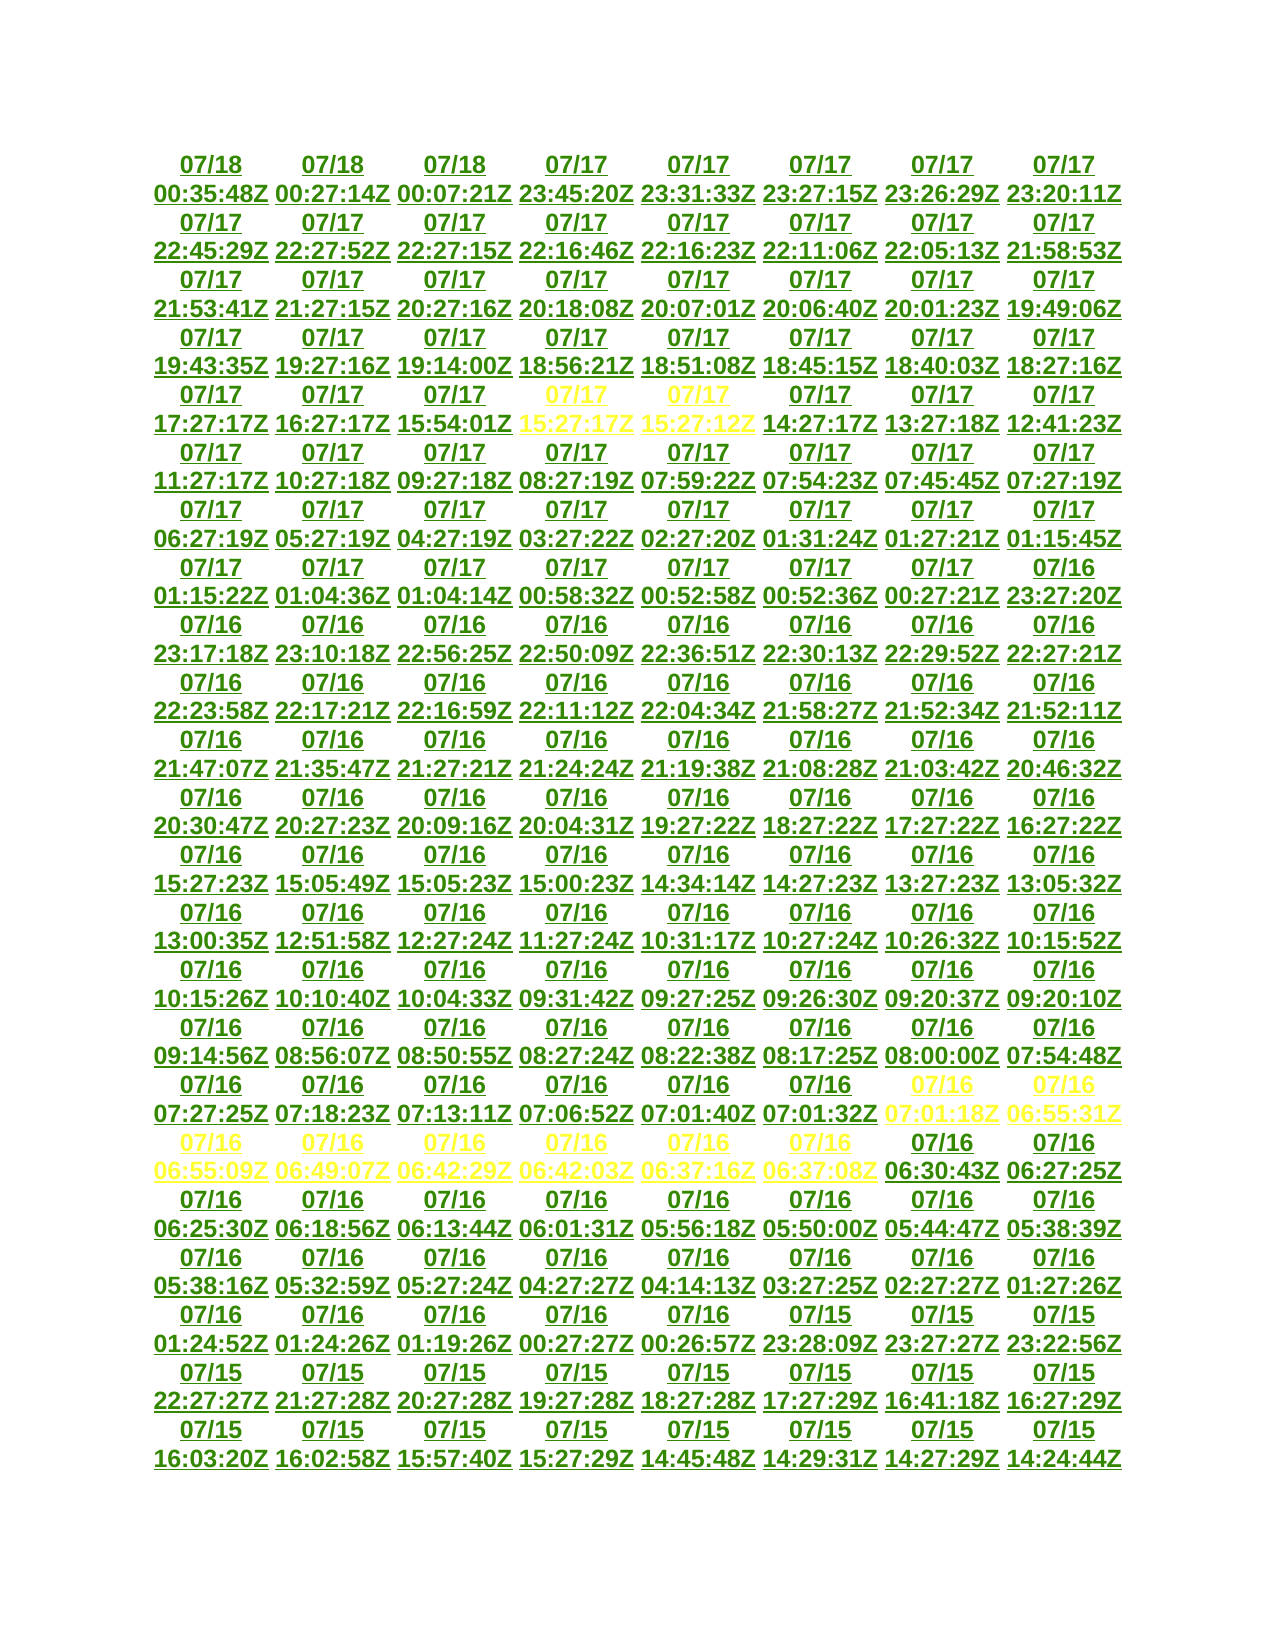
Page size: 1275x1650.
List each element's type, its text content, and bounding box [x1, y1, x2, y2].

table_cell 07/15 16:02:58Z [272, 1415, 394, 1472]
table_cell 07/17 23:26:29Z [881, 150, 1003, 207]
table_cell 07/18 00:07:21Z [394, 150, 516, 207]
table_cell 07/16 10:10:40Z [272, 955, 394, 1012]
table_cell 07/17 08:27:19Z [516, 438, 637, 495]
table_cell 07/16 06:42:03Z [516, 1128, 637, 1185]
table_cell 07/17 19:49:06Z [1003, 265, 1125, 322]
table_cell 07/16 23:10:18Z [272, 610, 394, 667]
table_cell 07/17 15:27:17Z [516, 380, 637, 437]
table_cell 07/16 06:18:56Z [272, 1185, 394, 1242]
table_cell 07/16 21:19:38Z [638, 725, 759, 782]
table_cell 07/16 01:27:26Z [1003, 1243, 1125, 1300]
table_cell 07/17 20:07:01Z [638, 265, 759, 322]
table_cell 07/17 23:27:15Z [759, 150, 881, 207]
table_cell 07/16 05:56:18Z [638, 1185, 759, 1242]
table_cell 07/16 12:27:24Z [394, 898, 516, 955]
table_cell 07/17 22:45:29Z [150, 208, 272, 265]
table_cell 07/17 07:27:19Z [1003, 438, 1125, 495]
table_cell 07/15 20:27:28Z [394, 1358, 516, 1415]
table_cell 07/16 06:13:44Z [394, 1185, 516, 1242]
table_cell 07/17 19:14:00Z [394, 323, 516, 380]
table_cell 07/17 19:27:16Z [272, 323, 394, 380]
table_cell 07/16 10:26:32Z [881, 898, 1003, 955]
table_cell 07/17 01:27:21Z [881, 495, 1003, 552]
table_cell 07/15 16:41:18Z [881, 1358, 1003, 1415]
table_cell 07/16 06:27:25Z [1003, 1128, 1125, 1185]
table_cell 07/16 23:17:18Z [150, 610, 272, 667]
table_cell 07/16 15:05:49Z [272, 840, 394, 897]
table_cell 07/16 06:49:07Z [272, 1128, 394, 1185]
table_cell 07/16 21:27:21Z [394, 725, 516, 782]
table_cell 07/16 08:50:55Z [394, 1013, 516, 1070]
table_cell 07/17 22:16:46Z [516, 208, 637, 265]
table_cell 07/18 00:35:48Z [150, 150, 272, 207]
table_cell 07/17 22:05:13Z [881, 208, 1003, 265]
table_cell 07/16 08:00:00Z [881, 1013, 1003, 1070]
table_cell 07/17 18:51:08Z [638, 323, 759, 380]
table_cell 07/16 10:15:26Z [150, 955, 272, 1012]
table_cell 07/17 23:45:20Z [516, 150, 637, 207]
table_cell 07/16 21:52:34Z [881, 668, 1003, 725]
table_cell 07/17 18:27:16Z [1003, 323, 1125, 380]
table_cell 07/16 06:42:29Z [394, 1128, 516, 1185]
table_cell 07/17 17:27:17Z [150, 380, 272, 437]
table_cell 07/17 07:59:22Z [638, 438, 759, 495]
table_cell 07/15 14:27:29Z [881, 1415, 1003, 1472]
table_cell 07/16 22:30:13Z [759, 610, 881, 667]
table_cell 07/17 09:27:18Z [394, 438, 516, 495]
table_cell 07/17 00:52:58Z [638, 553, 759, 610]
table_cell 07/16 10:15:52Z [1003, 898, 1125, 955]
table_cell 07/16 15:00:23Z [516, 840, 637, 897]
table_cell 07/16 09:20:37Z [881, 955, 1003, 1012]
table_cell 07/15 16:27:29Z [1003, 1358, 1125, 1415]
table_cell 07/16 17:27:22Z [881, 783, 1003, 840]
table_cell 07/16 05:50:00Z [759, 1185, 881, 1242]
table_cell 07/17 20:27:16Z [394, 265, 516, 322]
table_cell 07/15 23:22:56Z [1003, 1300, 1125, 1357]
table_cell 07/15 17:27:29Z [759, 1358, 881, 1415]
table_cell 07/17 00:27:21Z [881, 553, 1003, 610]
table_cell 07/16 11:27:24Z [516, 898, 637, 955]
table_cell 07/15 22:27:27Z [150, 1358, 272, 1415]
table_cell 07/17 21:53:41Z [150, 265, 272, 322]
table_cell 07/16 00:26:57Z [638, 1300, 759, 1357]
table_cell 07/16 01:24:26Z [272, 1300, 394, 1357]
table_cell 07/18 00:27:14Z [272, 150, 394, 207]
table_cell 07/16 16:27:22Z [1003, 783, 1125, 840]
table_cell 07/16 14:27:23Z [759, 840, 881, 897]
table_cell 07/16 07:01:32Z [759, 1070, 881, 1127]
table_cell 07/16 21:47:07Z [150, 725, 272, 782]
table_cell 07/16 20:27:23Z [272, 783, 394, 840]
table_cell 07/16 01:19:26Z [394, 1300, 516, 1357]
table_cell 07/16 07:18:23Z [272, 1070, 394, 1127]
table_cell 07/16 08:56:07Z [272, 1013, 394, 1070]
table_cell 07/16 21:35:47Z [272, 725, 394, 782]
table_cell 07/17 13:27:18Z [881, 380, 1003, 437]
table_cell 07/16 22:11:12Z [516, 668, 637, 725]
table_cell 07/16 05:32:59Z [272, 1243, 394, 1300]
table_cell 07/17 15:54:01Z [394, 380, 516, 437]
table_cell 07/16 09:26:30Z [759, 955, 881, 1012]
table_cell 07/16 08:17:25Z [759, 1013, 881, 1070]
table_cell 07/17 07:45:45Z [881, 438, 1003, 495]
table_cell 07/15 21:27:28Z [272, 1358, 394, 1415]
table_cell 07/16 22:56:25Z [394, 610, 516, 667]
table_cell 07/17 18:40:03Z [881, 323, 1003, 380]
table_cell 07/16 08:27:24Z [516, 1013, 637, 1070]
table_cell 07/16 06:37:08Z [759, 1128, 881, 1185]
table_cell 07/16 01:24:52Z [150, 1300, 272, 1357]
table_cell 07/17 22:27:15Z [394, 208, 516, 265]
table_cell 07/17 00:58:32Z [516, 553, 637, 610]
table_cell 07/16 13:00:35Z [150, 898, 272, 955]
table_cell 07/16 06:30:43Z [881, 1128, 1003, 1185]
table_cell 07/16 15:27:23Z [150, 840, 272, 897]
table_cell 07/17 01:15:22Z [150, 553, 272, 610]
table_cell 07/16 22:50:09Z [516, 610, 637, 667]
table_cell 07/16 20:04:31Z [516, 783, 637, 840]
table_cell 07/16 08:22:38Z [638, 1013, 759, 1070]
table_cell 07/16 20:46:32Z [1003, 725, 1125, 782]
table_cell 07/16 05:38:16Z [150, 1243, 272, 1300]
table_cell 07/15 14:24:44Z [1003, 1415, 1125, 1472]
table_cell 07/17 20:18:08Z [516, 265, 637, 322]
table_cell 07/16 20:09:16Z [394, 783, 516, 840]
table_cell 07/16 05:38:39Z [1003, 1185, 1125, 1242]
table_cell 07/17 01:31:24Z [759, 495, 881, 552]
table_cell 07/17 00:52:36Z [759, 553, 881, 610]
table_cell 07/16 05:27:24Z [394, 1243, 516, 1300]
table_cell 07/15 14:45:48Z [638, 1415, 759, 1472]
table_cell 07/17 16:27:17Z [272, 380, 394, 437]
table_cell 07/15 16:03:20Z [150, 1415, 272, 1472]
table_cell 07/16 22:29:52Z [881, 610, 1003, 667]
table_cell 07/16 04:14:13Z [638, 1243, 759, 1300]
table_cell 07/16 21:58:27Z [759, 668, 881, 725]
table_cell 07/16 00:27:27Z [516, 1300, 637, 1357]
table_cell 07/16 10:27:24Z [759, 898, 881, 955]
table_cell 07/17 11:27:17Z [150, 438, 272, 495]
table_cell 07/17 03:27:22Z [516, 495, 637, 552]
table_cell 07/17 07:54:23Z [759, 438, 881, 495]
table_cell 07/17 23:20:11Z [1003, 150, 1125, 207]
table_cell 07/16 22:23:58Z [150, 668, 272, 725]
table_cell 07/16 22:04:34Z [638, 668, 759, 725]
table_cell 07/16 07:54:48Z [1003, 1013, 1125, 1070]
table_cell 07/15 18:27:28Z [638, 1358, 759, 1415]
table_cell 07/17 01:15:45Z [1003, 495, 1125, 552]
table_cell 07/17 21:58:53Z [1003, 208, 1125, 265]
table_cell 07/16 13:27:23Z [881, 840, 1003, 897]
table_cell 07/16 10:31:17Z [638, 898, 759, 955]
table_cell 07/16 07:01:18Z [881, 1070, 1003, 1127]
table_cell 07/15 15:57:40Z [394, 1415, 516, 1472]
table_cell 07/16 23:27:20Z [1003, 553, 1125, 610]
table_cell 07/17 05:27:19Z [272, 495, 394, 552]
table_cell 07/17 22:16:23Z [638, 208, 759, 265]
table_cell 07/16 02:27:27Z [881, 1243, 1003, 1300]
table_cell 07/16 09:20:10Z [1003, 955, 1125, 1012]
table_cell 07/17 02:27:20Z [638, 495, 759, 552]
table_cell 07/16 06:25:30Z [150, 1185, 272, 1242]
table_cell 07/17 21:27:15Z [272, 265, 394, 322]
table_cell 07/16 20:30:47Z [150, 783, 272, 840]
table_cell 07/16 21:24:24Z [516, 725, 637, 782]
table_cell 07/16 07:27:25Z [150, 1070, 272, 1127]
table_cell 07/16 09:31:42Z [516, 955, 637, 1012]
table_cell 07/17 01:04:14Z [394, 553, 516, 610]
table_cell 07/15 14:29:31Z [759, 1415, 881, 1472]
table_cell 07/16 22:17:21Z [272, 668, 394, 725]
table_cell 07/17 18:56:21Z [516, 323, 637, 380]
table_cell 07/17 23:31:33Z [638, 150, 759, 207]
table_cell 07/16 12:51:58Z [272, 898, 394, 955]
table_cell 07/16 07:13:11Z [394, 1070, 516, 1127]
table_cell 07/17 22:11:06Z [759, 208, 881, 265]
table_cell 07/16 07:06:52Z [516, 1070, 637, 1127]
table_cell 07/15 19:27:28Z [516, 1358, 637, 1415]
table_cell 07/17 19:43:35Z [150, 323, 272, 380]
table_cell 07/16 15:05:23Z [394, 840, 516, 897]
table_cell 07/16 21:08:28Z [759, 725, 881, 782]
table_cell 07/16 05:44:47Z [881, 1185, 1003, 1242]
table_cell 07/17 20:01:23Z [881, 265, 1003, 322]
table_cell 07/15 15:27:29Z [516, 1415, 637, 1472]
table_cell 07/17 15:27:12Z [638, 380, 759, 437]
table_cell 07/16 03:27:25Z [759, 1243, 881, 1300]
table_cell 07/17 12:41:23Z [1003, 380, 1125, 437]
table_cell 07/16 09:14:56Z [150, 1013, 272, 1070]
table_cell 07/16 21:03:42Z [881, 725, 1003, 782]
table_cell 07/16 07:01:40Z [638, 1070, 759, 1127]
table_cell 07/16 22:36:51Z [638, 610, 759, 667]
table_cell 07/16 04:27:27Z [516, 1243, 637, 1300]
table_cell 07/16 18:27:22Z [759, 783, 881, 840]
table_cell 07/16 14:34:14Z [638, 840, 759, 897]
table_cell 07/17 04:27:19Z [394, 495, 516, 552]
table_cell 07/16 06:01:31Z [516, 1185, 637, 1242]
table_cell 07/15 23:28:09Z [759, 1300, 881, 1357]
table_cell 07/17 14:27:17Z [759, 380, 881, 437]
table_cell 07/17 10:27:18Z [272, 438, 394, 495]
table_cell 07/16 06:55:09Z [150, 1128, 272, 1185]
table_cell 07/16 06:37:16Z [638, 1128, 759, 1185]
table_cell 07/16 06:55:31Z [1003, 1070, 1125, 1127]
table_cell 07/16 21:52:11Z [1003, 668, 1125, 725]
table_cell 07/17 06:27:19Z [150, 495, 272, 552]
table_cell 07/17 22:27:52Z [272, 208, 394, 265]
table_cell 07/15 23:27:27Z [881, 1300, 1003, 1357]
table_cell 07/16 19:27:22Z [638, 783, 759, 840]
table_cell 07/17 01:04:36Z [272, 553, 394, 610]
table_cell 07/16 22:16:59Z [394, 668, 516, 725]
table_cell 07/16 09:27:25Z [638, 955, 759, 1012]
table_cell 07/16 10:04:33Z [394, 955, 516, 1012]
table_cell 07/17 18:45:15Z [759, 323, 881, 380]
table_cell 07/17 20:06:40Z [759, 265, 881, 322]
table_cell 07/16 13:05:32Z [1003, 840, 1125, 897]
table_cell 07/16 22:27:21Z [1003, 610, 1125, 667]
